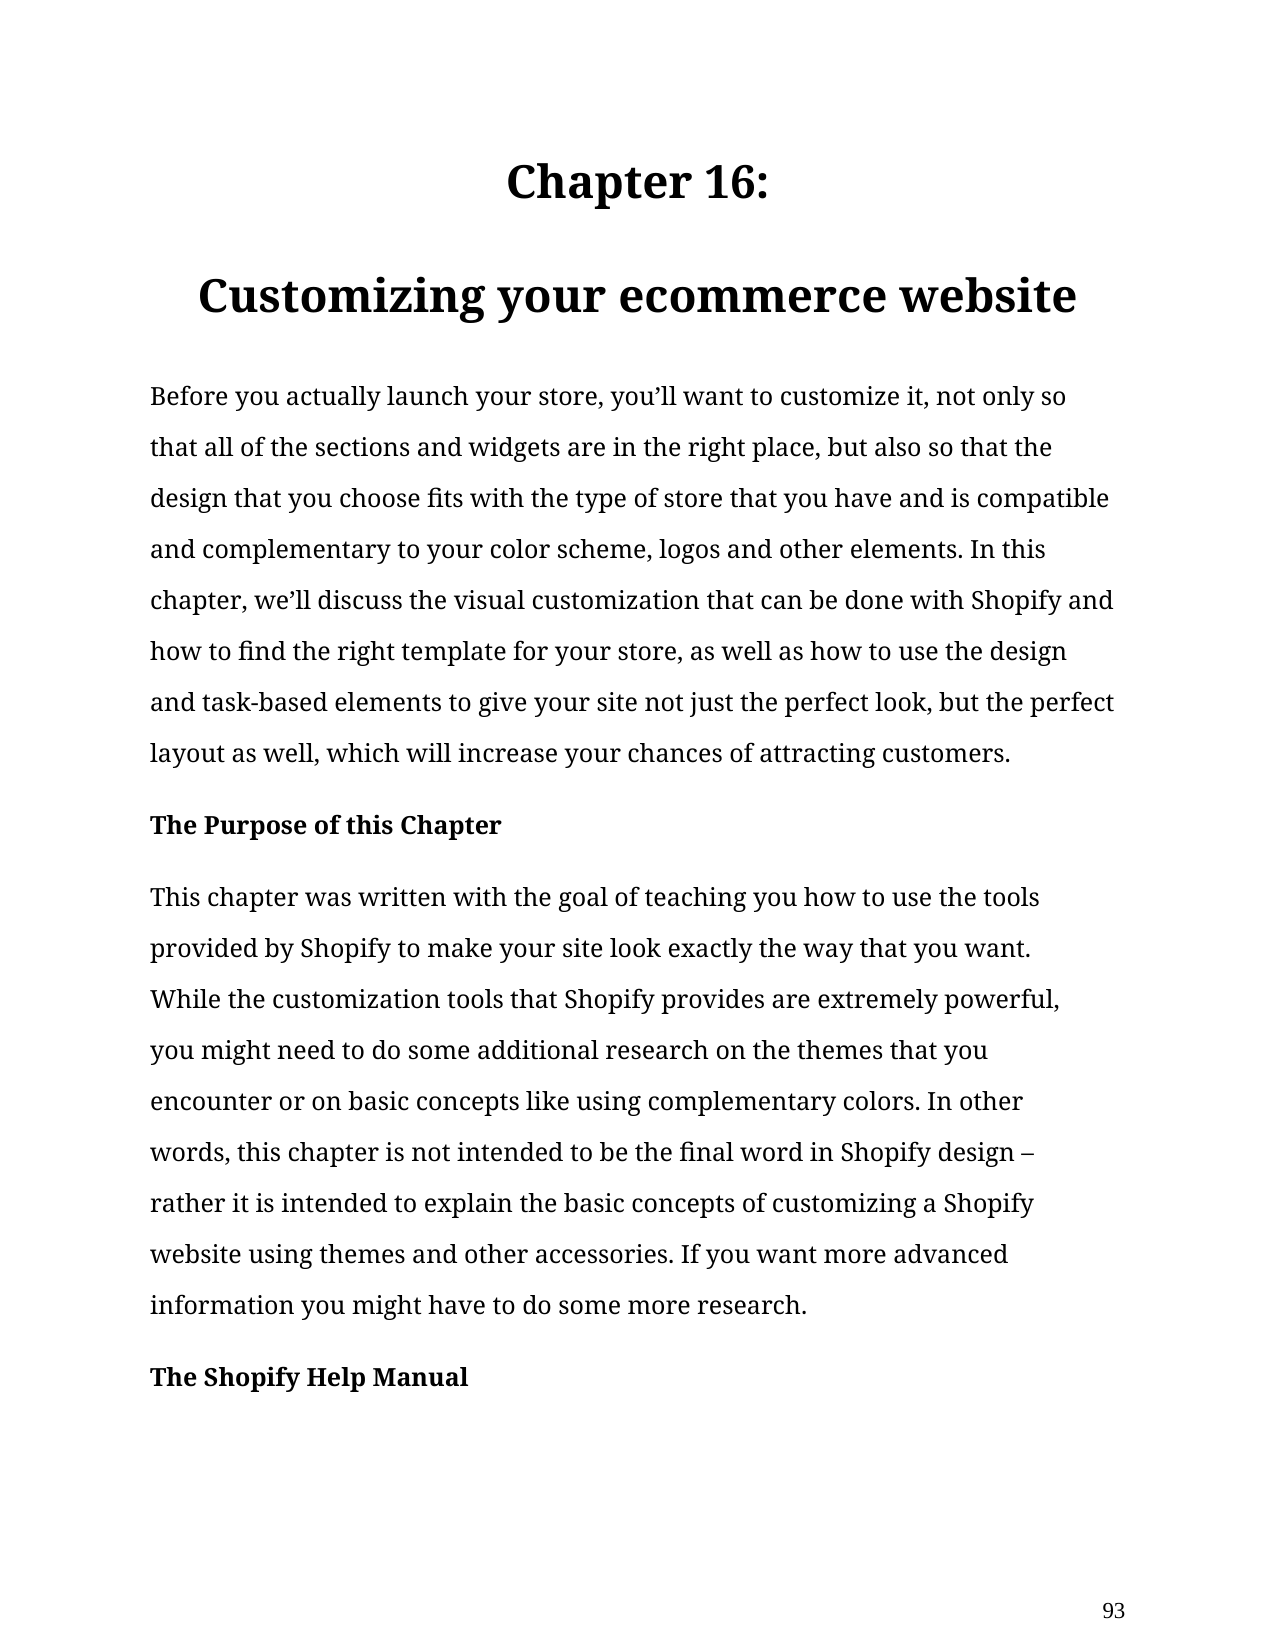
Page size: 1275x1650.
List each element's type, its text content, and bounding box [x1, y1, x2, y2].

text Before you actually launch your store, you’ll want to customize it, not only so that all of the sections and widgets are in the right place, but also so that the design that you choose fits with the type of store that you have and is compatible and complementary to your color scheme, logos and other elements. In this chapter, we’ll discuss the visual customization that can be done with Shopify and how to find the right template for your store, as well as how to use the design and task-based elements to give your site not just the perfect look, but the perfect layout as well, which will increase your chances of attracting customers. [150, 378, 1117, 770]
text The Purpose of this Chapter [150, 807, 1125, 842]
text Chapter 16: [150, 149, 1125, 212]
text This chapter was written with the goal of teaching you how to use the tools provided by Shopify to make your site look exactly the way that you want. While the customization tools that Shopify provides are extremely powerful, you might need to do some additional research on the themes that you encounter or on basic concepts like using complementary colors. In other words, this chapter is not intended to be the final word in Shopify design – rather it is intended to explain the basic concepts of customizing a Shopify website using themes and other accessories. If you want more advanced information you might have to do some more research. [150, 879, 1106, 1322]
text The Shopify Help Manual [150, 1359, 1125, 1394]
text Customizing your ecommerce website [150, 264, 1125, 326]
